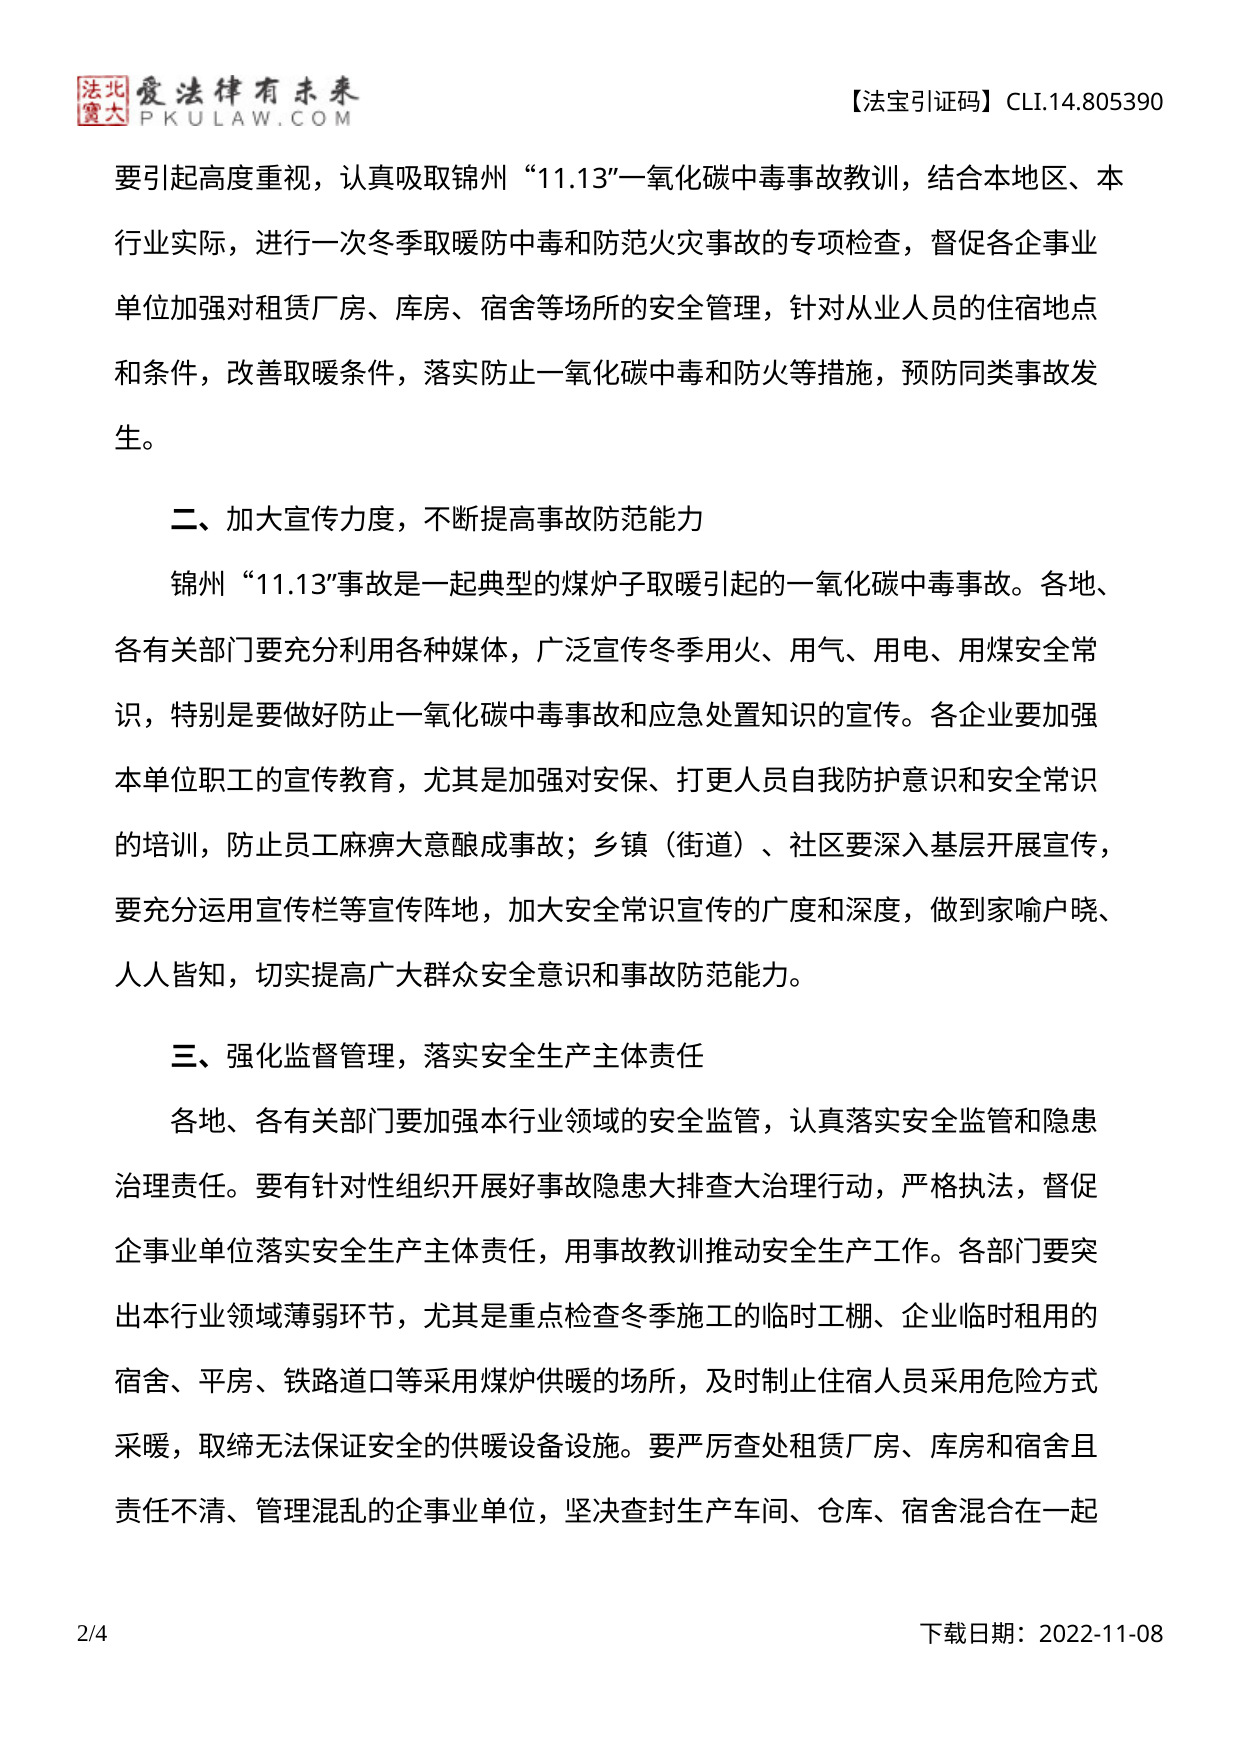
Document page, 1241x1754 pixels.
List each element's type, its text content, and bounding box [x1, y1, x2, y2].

picture [76, 75, 361, 126]
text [114, 1033, 1126, 1530]
text 二、加大宣传力度，不断提高事故防范能力 锦州“11.13”事故是一起典型的煤炉子取暖引起的一氧化碳中毒事故。各地、各有关部门要充分利用各种媒体，广泛宣传冬季用火、用气、用电、用煤安全常识，特别是要做好防止一氧化碳中毒事故和应急处置知识的宣传。各企业要加强本单位职工的宣传教育，尤其是加强对安保、打更人员自我防护意识和安全常识的培训，防止员工麻痹大意酿成事故；乡镇（街道）、社区要深入基层开展宣传，要充分运用宣传栏等宣传阵地，加大安全常识宣传的广度和深度，做到家喻户晓、人人皆知，切实提高广大群众安全意识和事故防范能力。 [114, 497, 1126, 993]
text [114, 156, 1126, 457]
